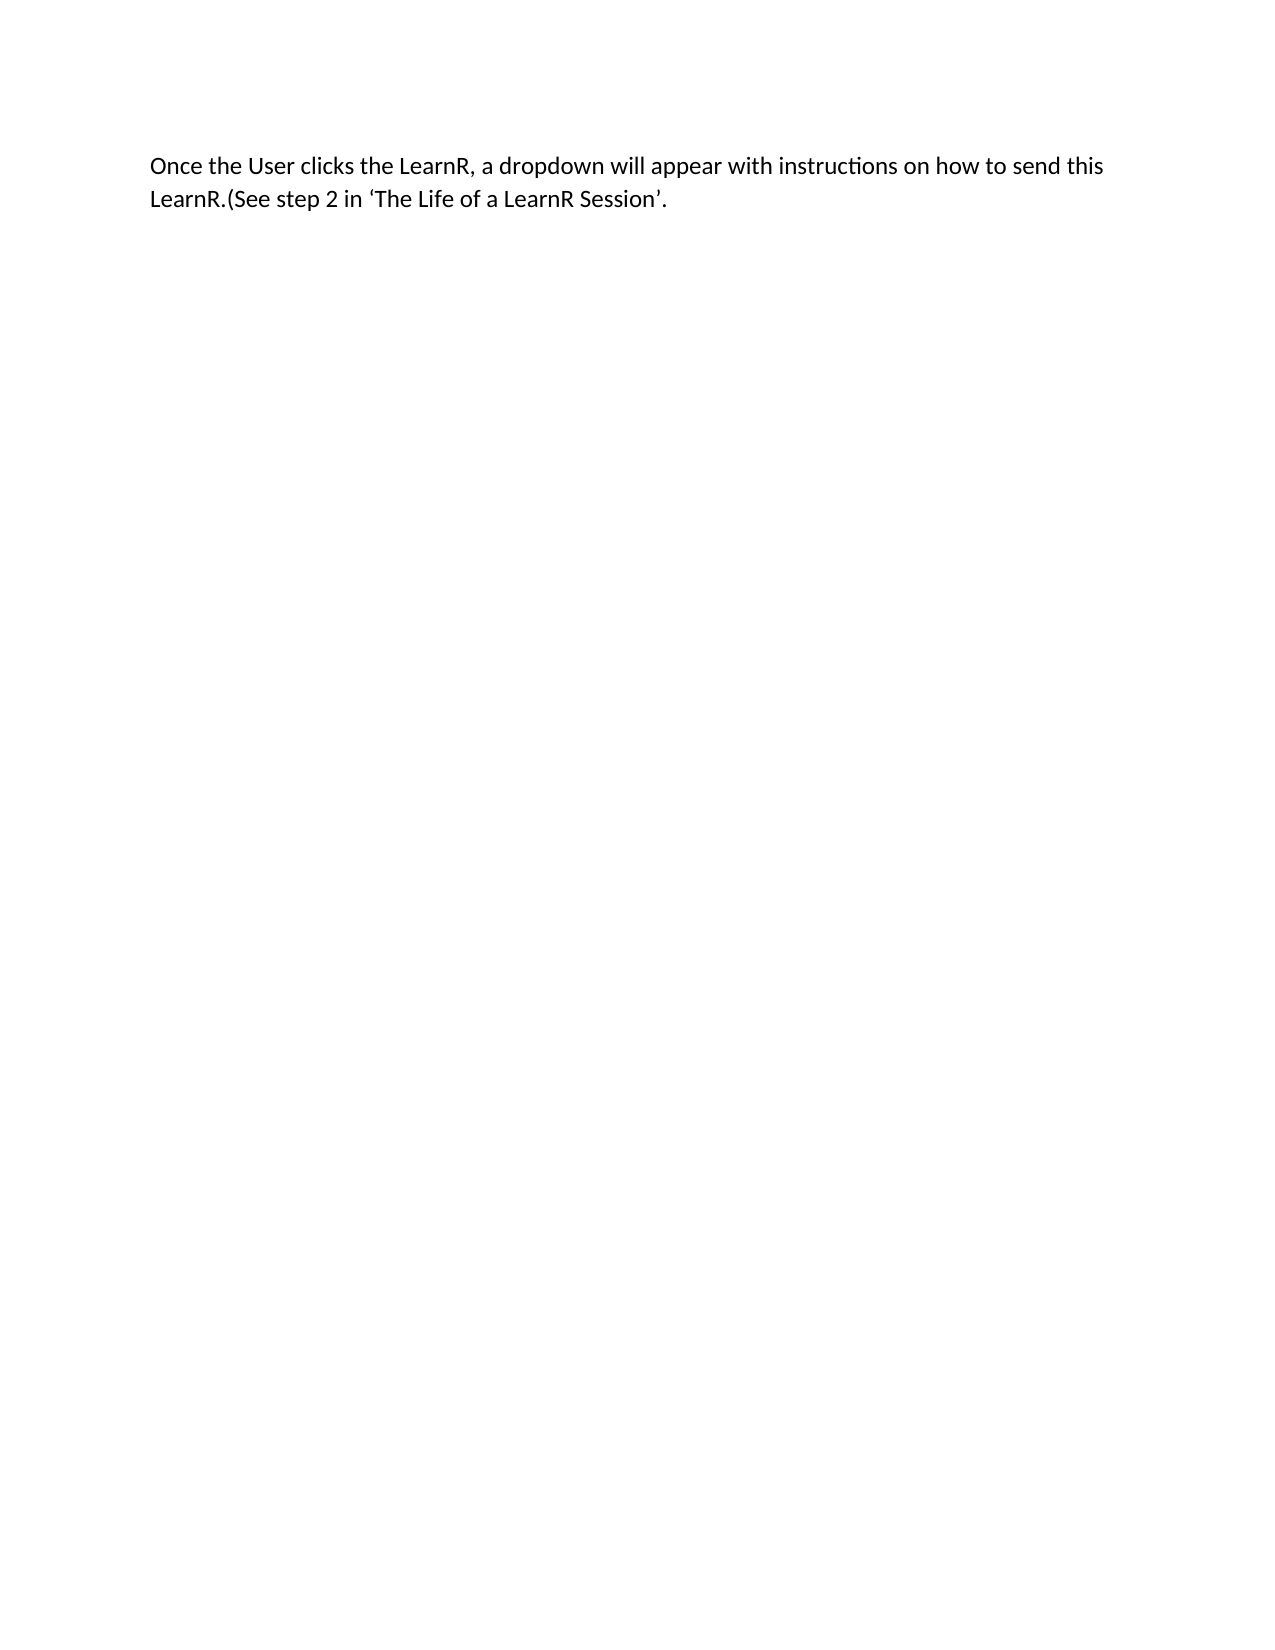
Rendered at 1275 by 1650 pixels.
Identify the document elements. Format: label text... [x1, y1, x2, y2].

text Once the User clicks the LearnR, a dropdown will appear with instructions on how to send this LearnR.(See step 2 in ‘The Life of a LearnR Session’. [150, 150, 1125, 213]
